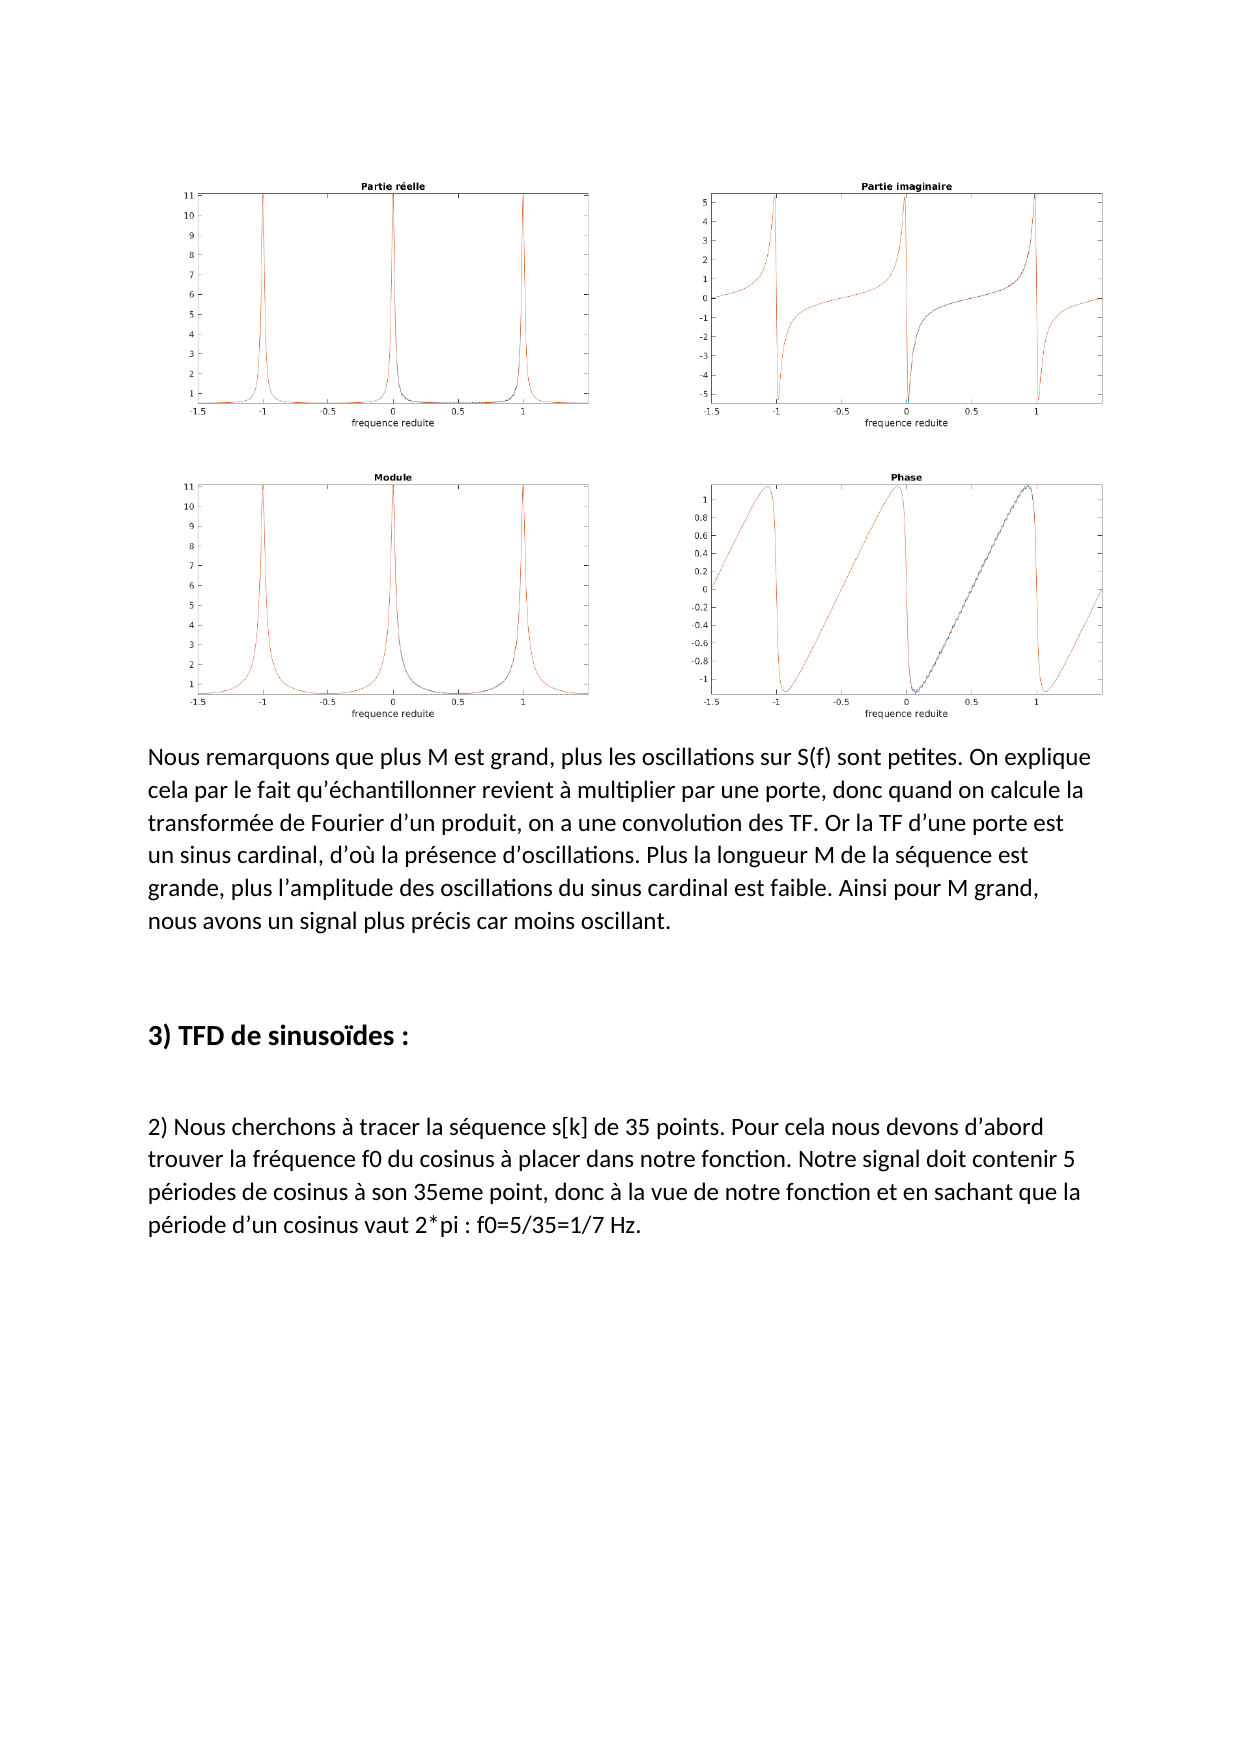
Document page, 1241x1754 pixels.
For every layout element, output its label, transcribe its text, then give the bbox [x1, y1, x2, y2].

text 2) Nous cherchons à tracer la séquence s[k] de 35 points. Pour cela nous devons d’abord trouver la fréquence f0 du cosinus à placer dans notre fonction. Notre signal doit contenir 5 périodes de cosinus à son 35eme point, donc à la vue de notre fonction et en sachant que la période d’un cosinus vaut 2*pi : f0=5/35=1/7 Hz. [148, 1111, 1093, 1240]
text Nous remarquons que plus M est grand, plus les oscillations sur S(f) sont petites. On explique cela par le fait qu’échantillonner revient à multiplier par une porte, donc quand on calcule la transformée de Fourier d’un produit, on a une convolution des TF. Or la TF d’une porte est un sinus cardinal, d’où la présence d’oscillations. Plus la longueur M de la séquence est grande, plus l’amplitude des oscillations du sinus cardinal est faible. Ainsi pour M grand, nous avons un signal plus précis car moins oscillant. [148, 739, 1093, 936]
picture [147, 147, 1148, 739]
subtitle 3) TFD de sinusoïdes : [148, 1017, 1093, 1053]
